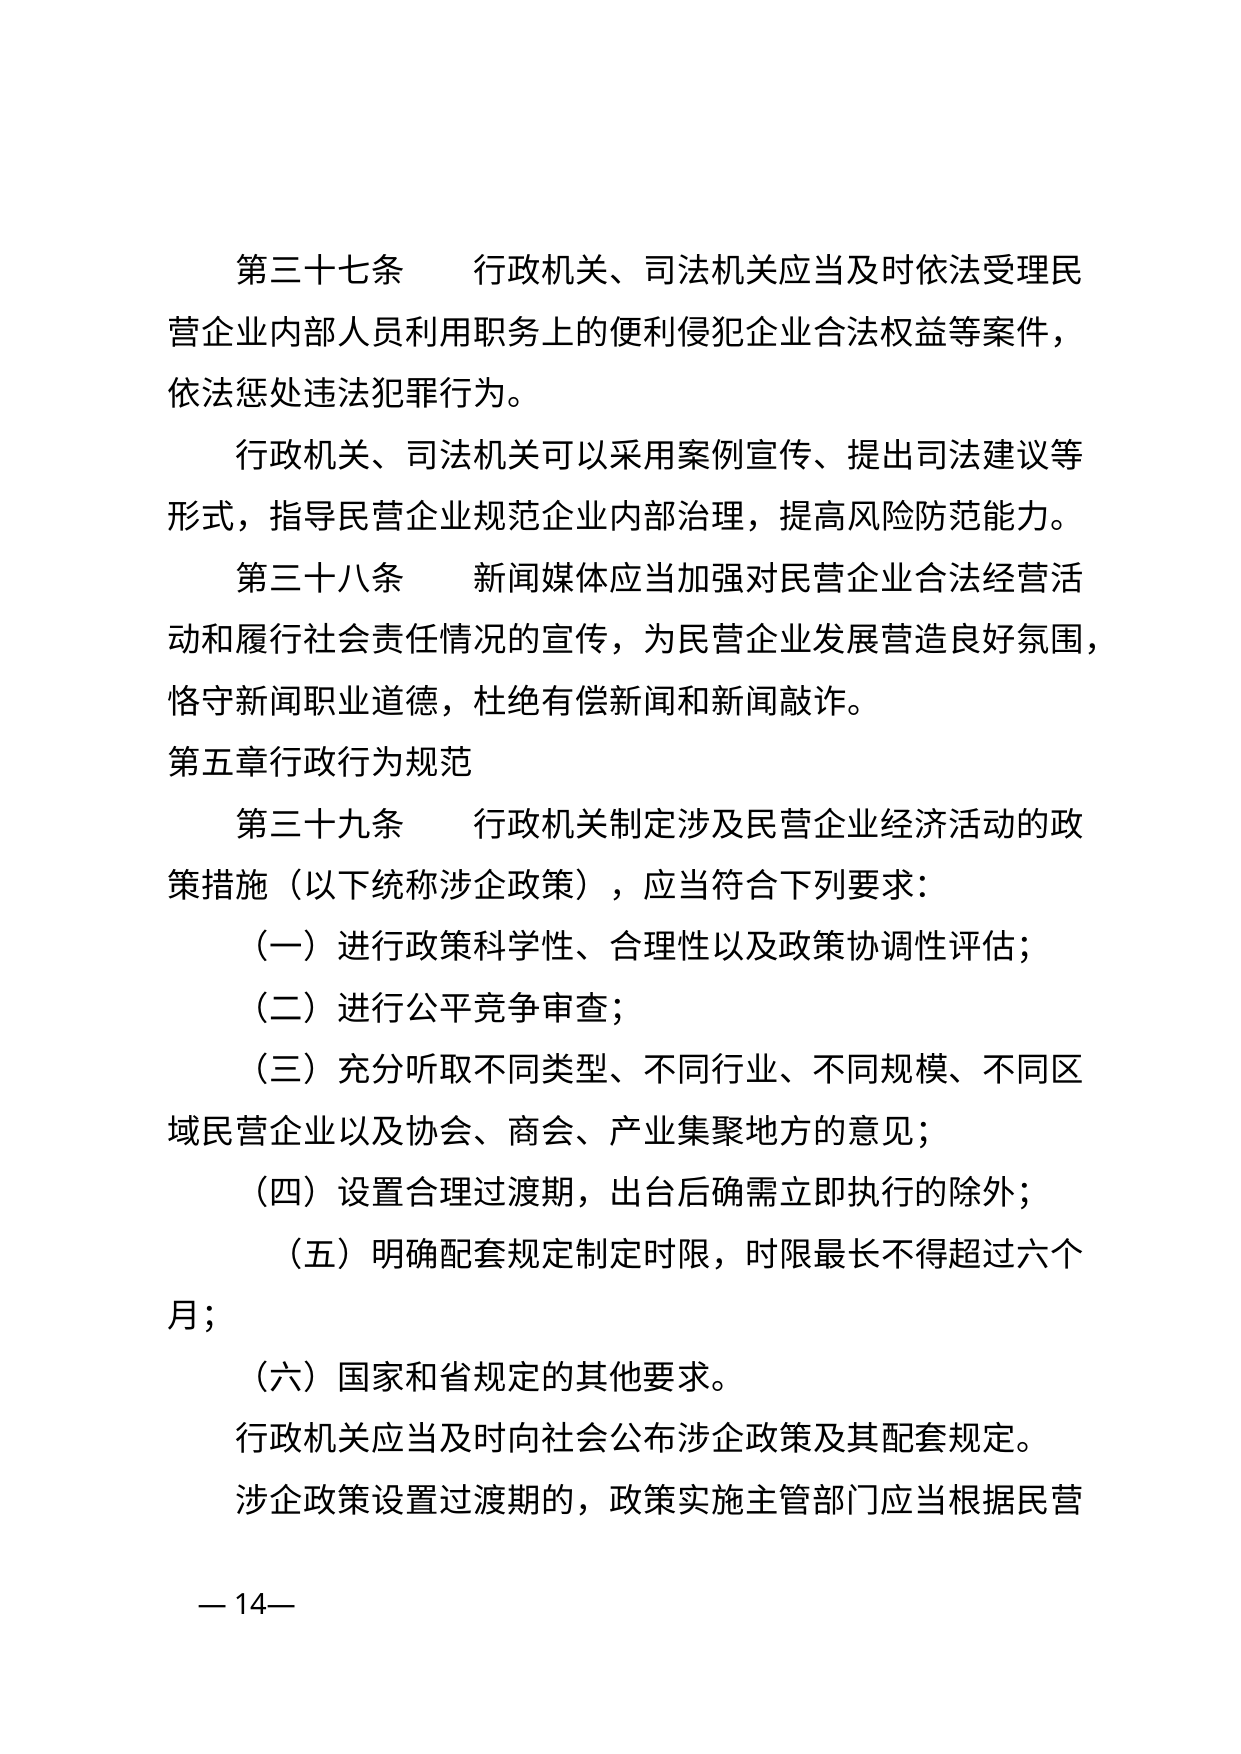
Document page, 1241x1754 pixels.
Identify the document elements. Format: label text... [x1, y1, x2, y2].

text 行政机关、司法机关可以采用案例宣传、提出司法建议等形式，指导民营企业规范企业内部治理，提高风险防范能力。 [168, 422, 1084, 545]
text （四）设置合理过渡期，出台后确需立即执行的除外； [168, 1159, 1084, 1221]
text （六）国家和省规定的其他要求。 [168, 1344, 1084, 1405]
text （一）进行政策科学性、合理性以及政策协调性评估； [168, 914, 1084, 975]
text 行政机关应当及时向社会公布涉企政策及其配套规定。 [168, 1405, 1084, 1467]
text 第三十七条 行政机关、司法机关应当及时依法受理民营企业内部人员利用职务上的便利侵犯企业合法权益等案件，依法惩处违法犯罪行为。 [168, 238, 1084, 422]
text （五）明确配套规定制定时限，时限最长不得超过六个月； [168, 1221, 1084, 1344]
text 第三十九条 行政机关制定涉及民营企业经济活动的政策措施（以下统称涉企政策），应当符合下列要求： [168, 791, 1084, 914]
text 第三十八条 新闻媒体应当加强对民营企业合法经营活动和履行社会责任情况的宣传，为民营企业发展营造良好氛围，恪守新闻职业道德，杜绝有偿新闻和新闻敲诈。 [168, 545, 1084, 729]
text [168, 1467, 1084, 1528]
text （三）充分听取不同类型、不同行业、不同规模、不同区域民营企业以及协会、商会、产业集聚地方的意见； [168, 1037, 1084, 1159]
text 第五章行政行为规范 [168, 729, 1084, 791]
text （二）进行公平竞争审查； [168, 975, 1084, 1037]
